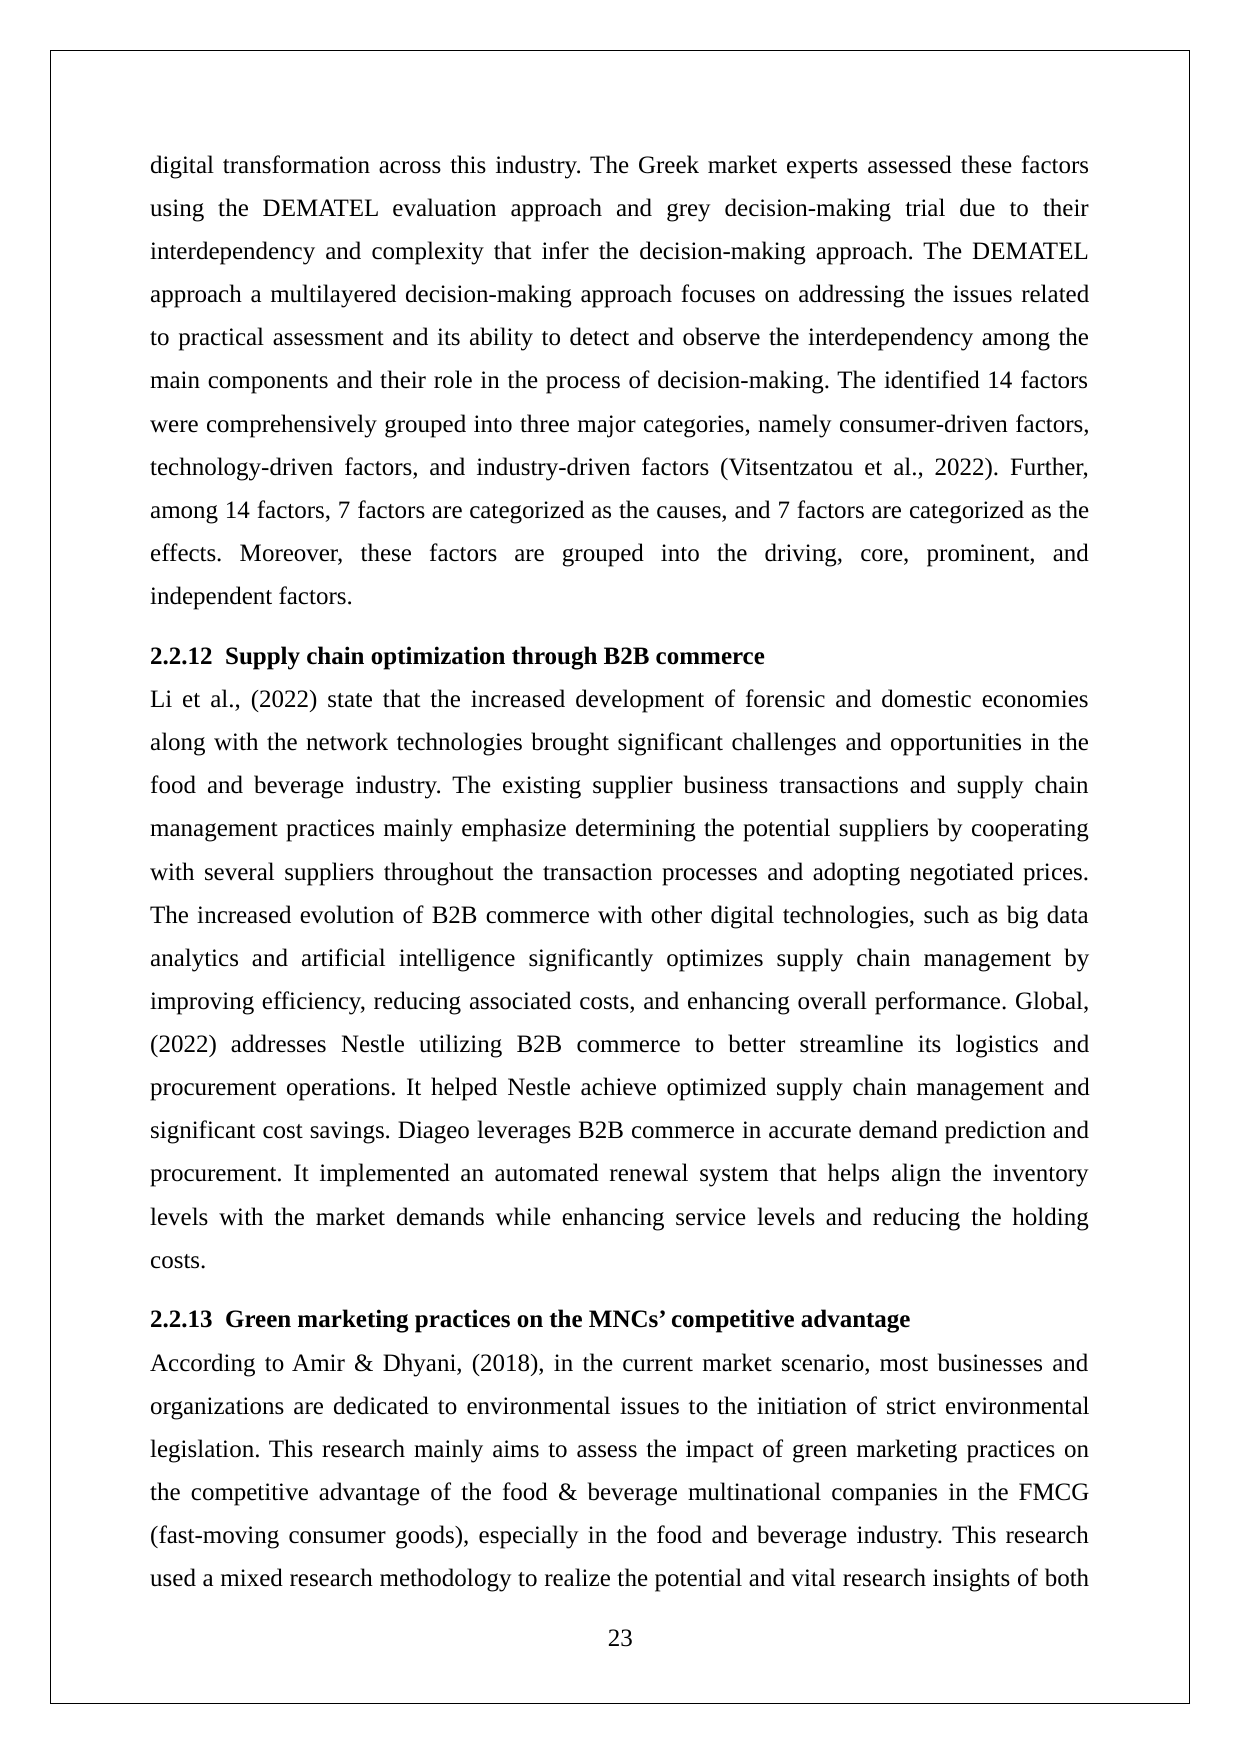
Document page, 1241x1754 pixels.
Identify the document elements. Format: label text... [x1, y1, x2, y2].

subtitle Green marketing practices on the MNCs’ competitive advantage [150, 1304, 1090, 1333]
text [150, 1348, 1090, 1592]
subtitle Supply chain optimization through B2B commerce [150, 641, 1090, 670]
text Li et al., (2022) state that the increased development of forensic and domestic economies along with the network technologies brought significant challenges and opportunities in the food and beverage industry. The existing supplier business transactions and supply chain management practices mainly emphasize determining the potential suppliers by cooperating with several suppliers throughout the transaction processes and adopting negotiated prices. The increased evolution of B2B commerce with other digital technologies, such as big data analytics and artificial intelligence significantly optimizes supply chain management by improving efficiency, reducing associated costs, and enhancing overall performance. Global, (2022) addresses Nestle utilizing B2B commerce to better streamline its logistics and procurement operations. It helped Nestle achieve optimized supply chain management and significant cost savings. Diageo leverages B2B commerce in accurate demand prediction and procurement. It implemented an automated renewal system that helps align the inventory levels with the market demands while enhancing service levels and reducing the holding costs. [150, 684, 1090, 1273]
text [150, 150, 1090, 610]
